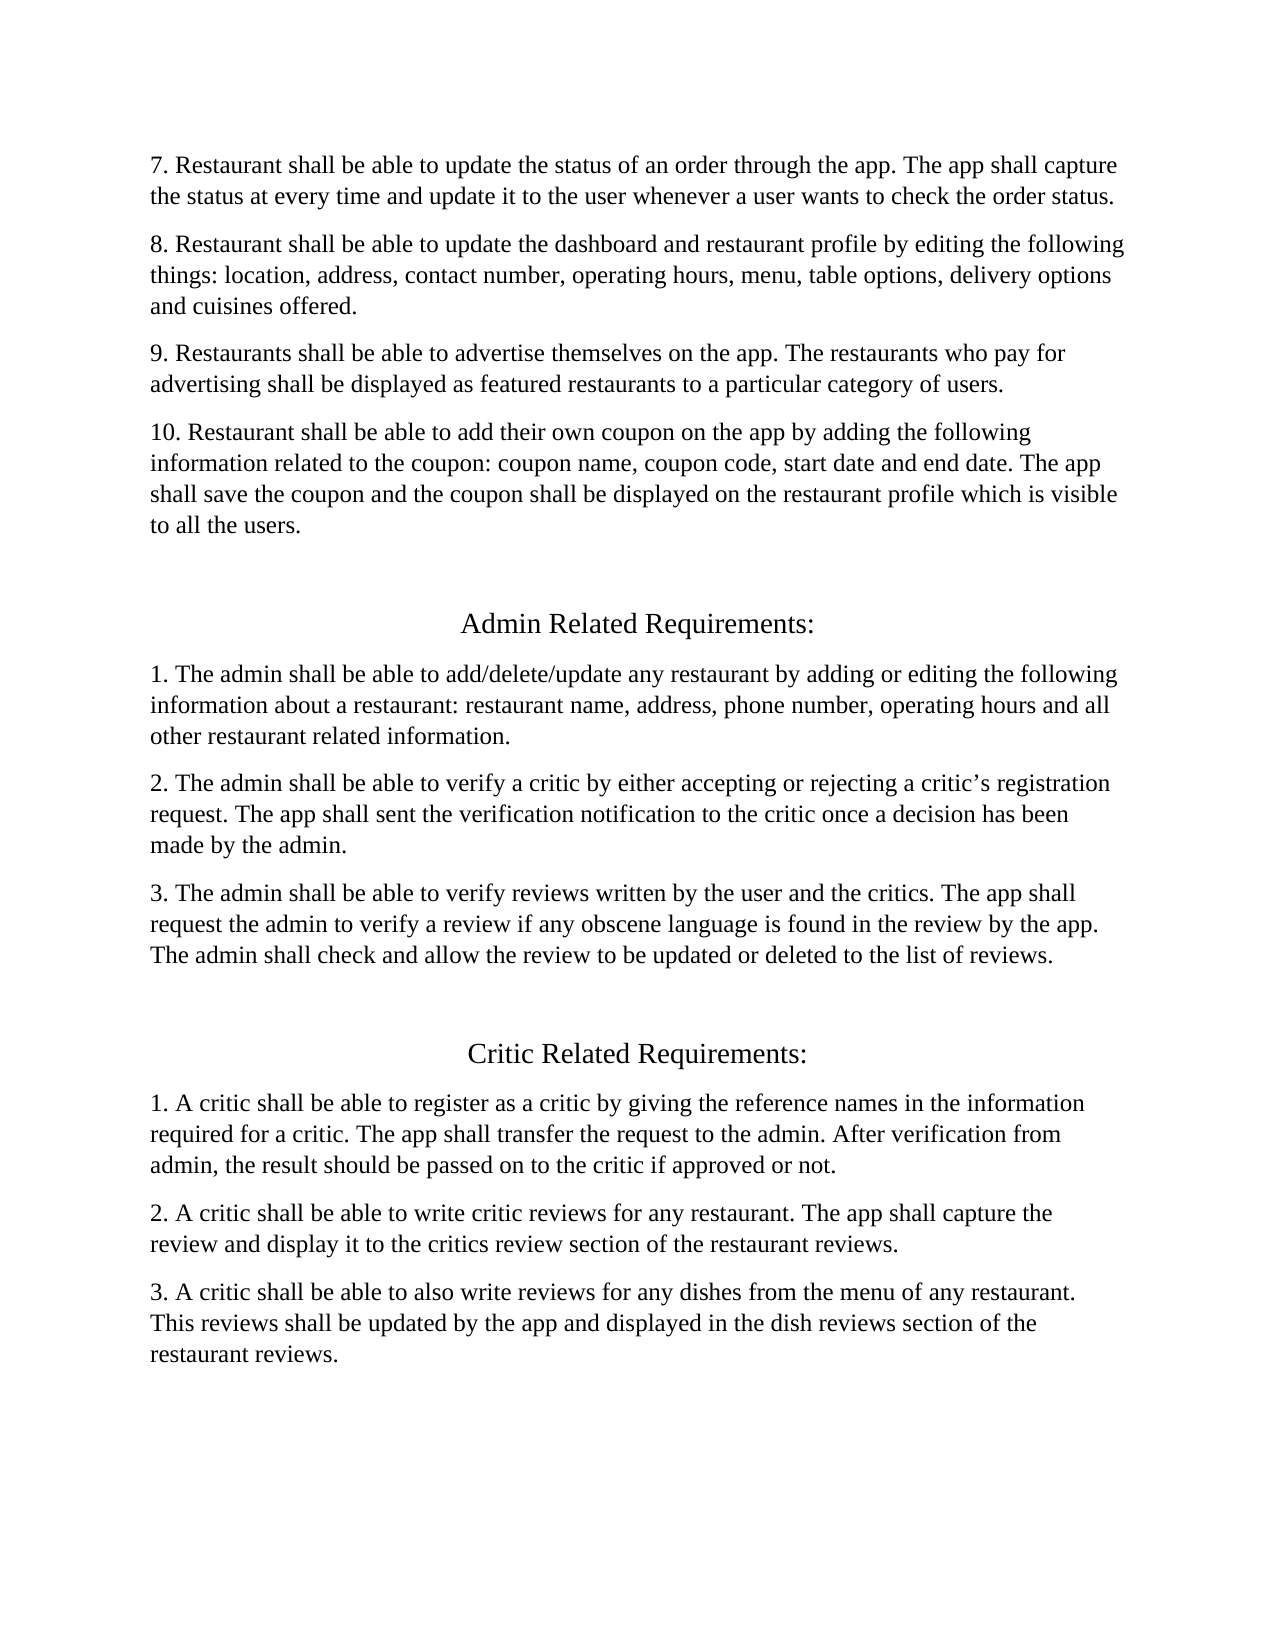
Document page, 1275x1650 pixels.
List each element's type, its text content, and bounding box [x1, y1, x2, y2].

text 7. Restaurant shall be able to update the status of an order through the app. The app shall capture the status at every time and update it to the user whenever a user wants to check the order status. [150, 150, 1125, 210]
text 9. Restaurants shall be able to advertise themselves on the app. The restaurants who pay for advertising shall be displayed as featured restaurants to a particular category of users. [150, 338, 1125, 398]
text 1. A critic shall be able to register as a critic by giving the reference names in the information required for a critic. The app shall transfer the request to the admin. After verification from admin, the result should be passed on to the critic if approved or not. [150, 1088, 1125, 1179]
text 10. Restaurant shall be able to add their own coupon on the app by adding the following information related to the coupon: coupon name, coupon code, start date and end date. The app shall save the coupon and the coupon shall be displayed on the restaurant profile which is visible to all the users. [150, 417, 1125, 539]
text 3. The admin shall be able to verify reviews written by the user and the critics. The app shall request the admin to verify a review if any obscene language is found in the review by the app. The admin shall check and allow the review to be updated or deleted to the list of reviews. [150, 878, 1125, 969]
text 2. The admin shall be able to verify a critic by either accepting or rejecting a critic’s registration request. The app shall sent the verification notification to the critic once a decision has been made by the admin. [150, 768, 1125, 859]
text Critic Related Requirements: [150, 1036, 1125, 1069]
text 2. A critic shall be able to write critic reviews for any restaurant. The app shall capture the review and display it to the critics review section of the restaurant reviews. [150, 1198, 1125, 1258]
text 1. The admin shall be able to add/delete/update any restaurant by adding or editing the following information about a restaurant: restaurant name, address, phone number, operating hours and all other restaurant related information. [150, 659, 1125, 749]
text Admin Related Requirements: [150, 606, 1125, 639]
text 8. Restaurant shall be able to update the dashboard and restaurant profile by editing the following things: location, address, contact number, operating hours, menu, table options, delivery options and cuisines offered. [150, 229, 1125, 319]
text 3. A critic shall be able to also write reviews for any dishes from the menu of any restaurant. This reviews shall be updated by the app and displayed in the dish reviews section of the restaurant reviews. [150, 1277, 1125, 1368]
